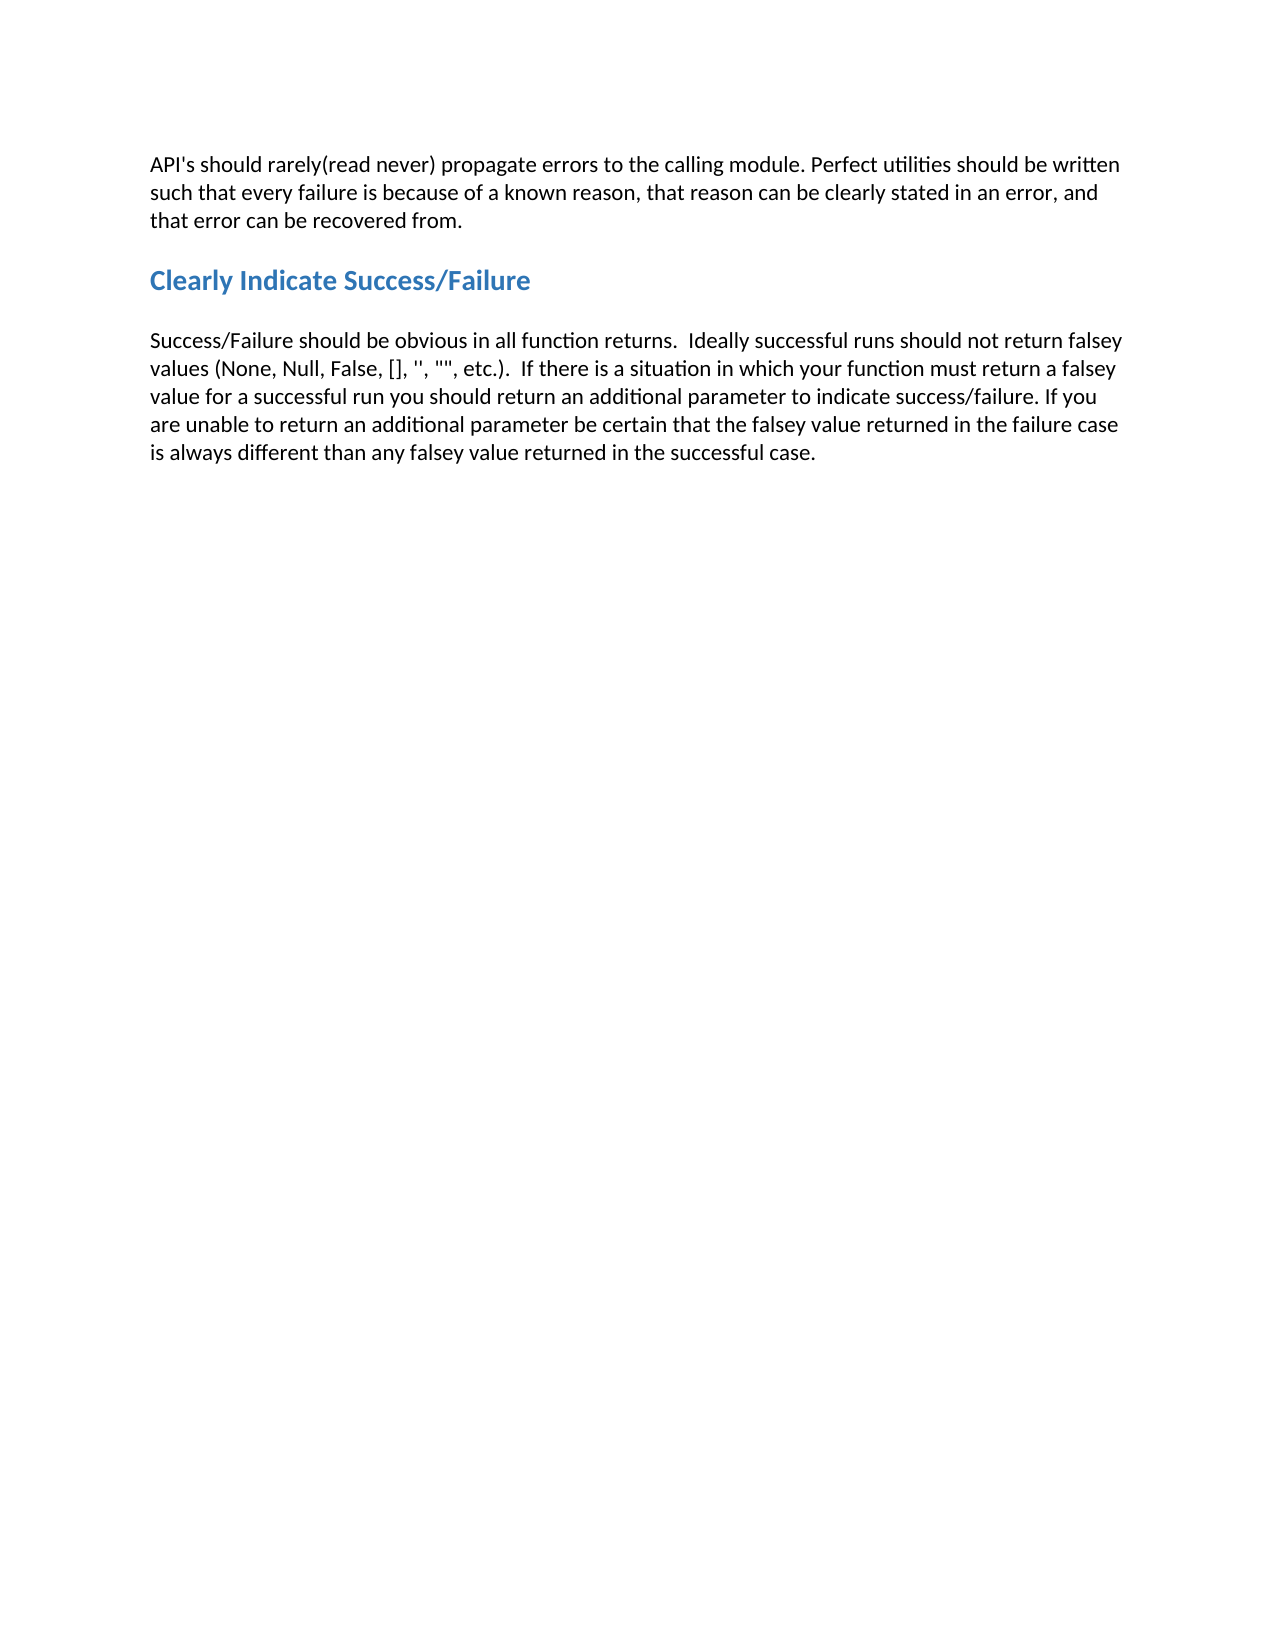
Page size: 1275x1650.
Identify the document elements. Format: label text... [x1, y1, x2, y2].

text API's should rarely(read never) propagate errors to the calling module. Perfect utilities should be written such that every failure is because of a known reason, that reason can be clearly stated in an error, and that error can be recovered from. [150, 150, 1125, 262]
subtitle Clearly Indicate Success/Failure [150, 262, 1125, 298]
text Success/Failure should be obvious in all function returns. Ideally successful runs should not return falsey values (None, Null, False, [], '', "", etc.). If there is a situation in which your function must return a falsey value for a successful run you should return an additional parameter to indicate success/failure. If you are unable to return an additional parameter be certain that the falsey value returned in the failure case is always different than any falsey value returned in the successful case. [150, 298, 1125, 466]
